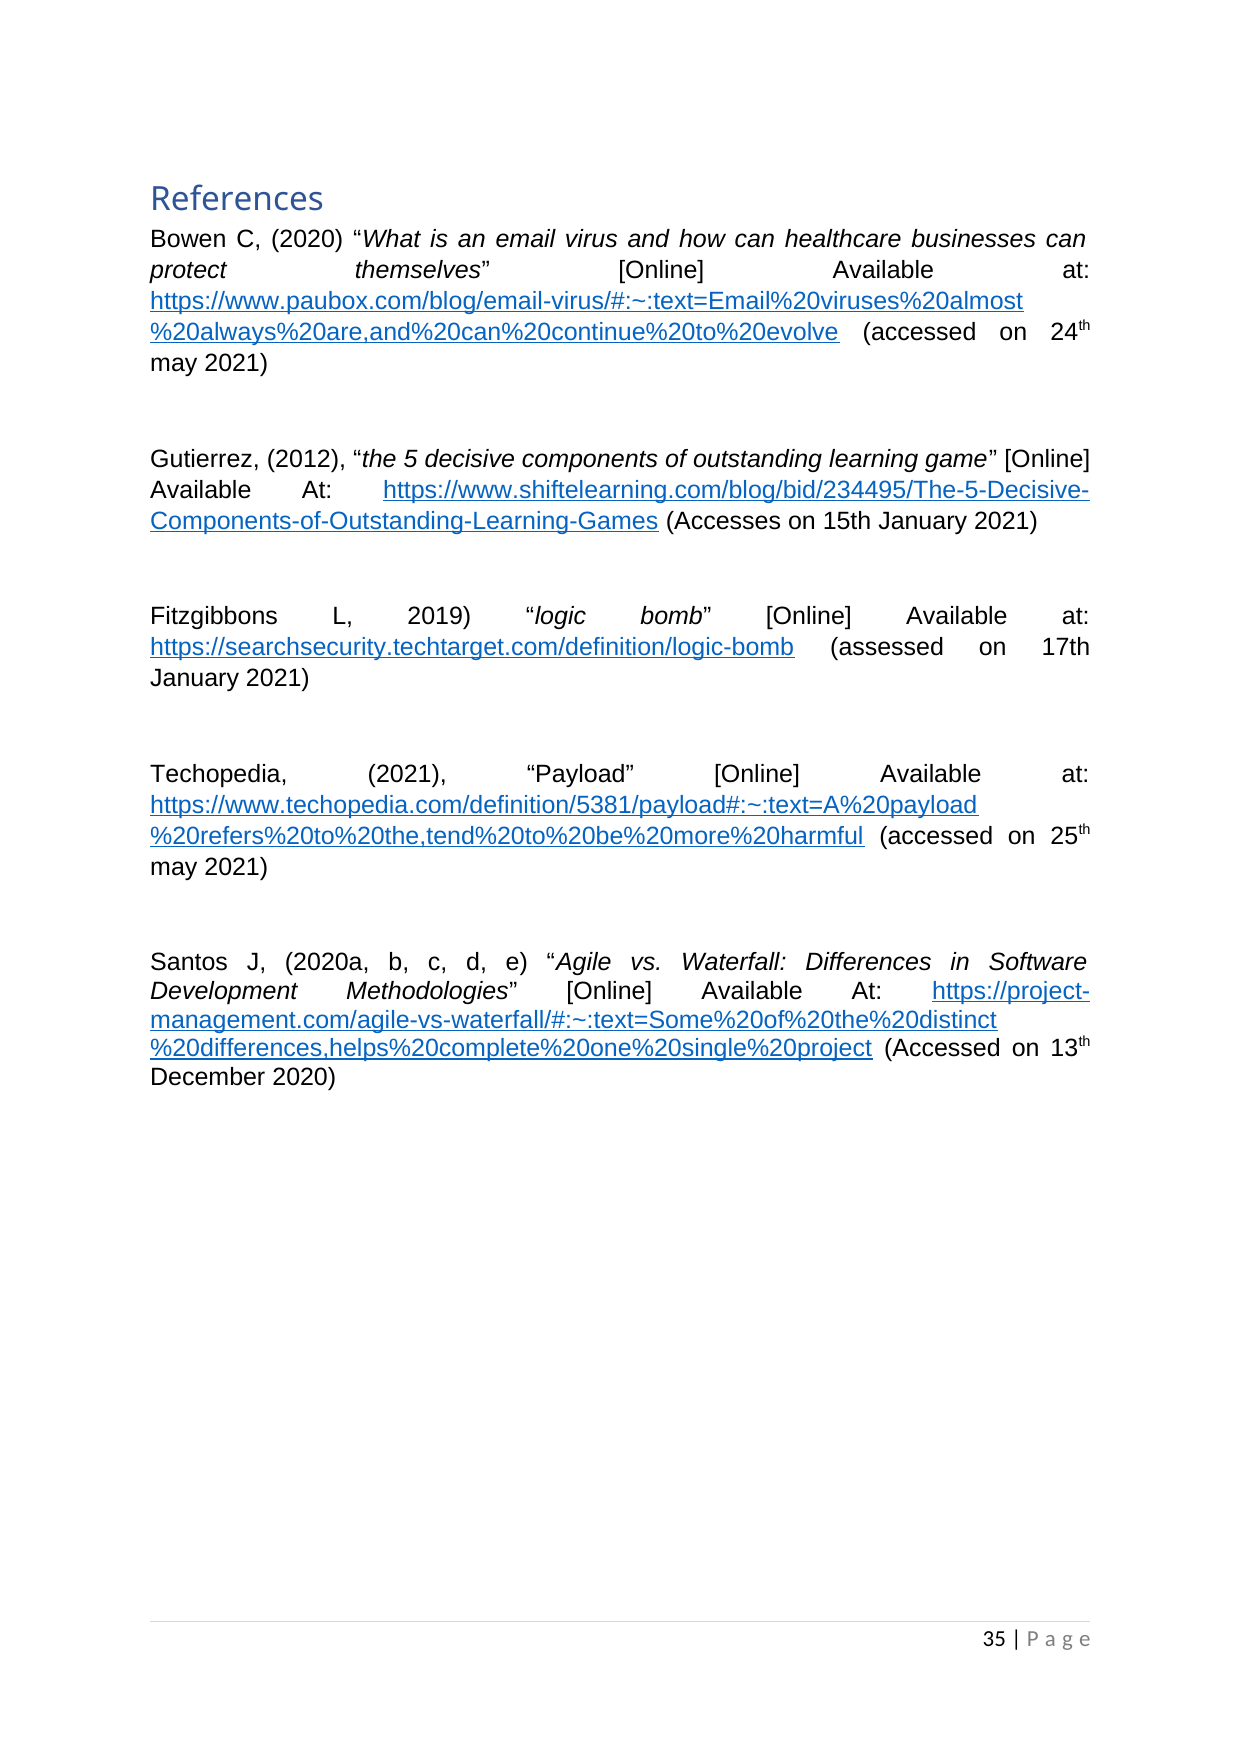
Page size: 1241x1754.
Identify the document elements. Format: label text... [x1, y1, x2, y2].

subtitle References [150, 175, 1090, 220]
text Bowen C, (2020) “What is an email virus and how can healthcare businesses can protect themselves” [Online] Available at: https://www.paubox.com/blog/email-virus/#:~:text=Email%20viruses%20almost%20always%20are,and%20can%20continue%20to%20evolve (accessed on 24th may 2021) [150, 224, 1090, 377]
text Techopedia, (2021), “Payload” [Online] Available at: https://www.techopedia.com/definition/5381/payload#:~:text=A%20payload%20refers%20to%20the,tend%20to%20be%20more%20harmful (accessed on 25th may 2021) [150, 758, 1090, 880]
text Fitzgibbons L, 2019) “logic bomb” [Online] Available at: https://searchsecurity.techtarget.com/definition/logic-bomb (assessed on 17th January 2021) [150, 601, 1090, 692]
text Gutierrez, (2012), “the 5 decisive components of outstanding learning game” [Online] Available At: https://www.shiftelearning.com/blog/bid/234495/The-5-Decisive-Components-of-Outstanding-Learning-Games (Accesses on 15th January 2021) [150, 443, 1090, 534]
text Santos J, (2020a, b, c, d, e) “Agile vs. Waterfall: Differences in Software Development Methodologies” [Online] Available At: https://project-management.com/agile-vs-waterfall/#:~:text=Some%20of%20the%20distinct%20differences,helps%20complete%20one%20single%20project (Accessed on 13th December 2020) [150, 947, 1090, 1091]
